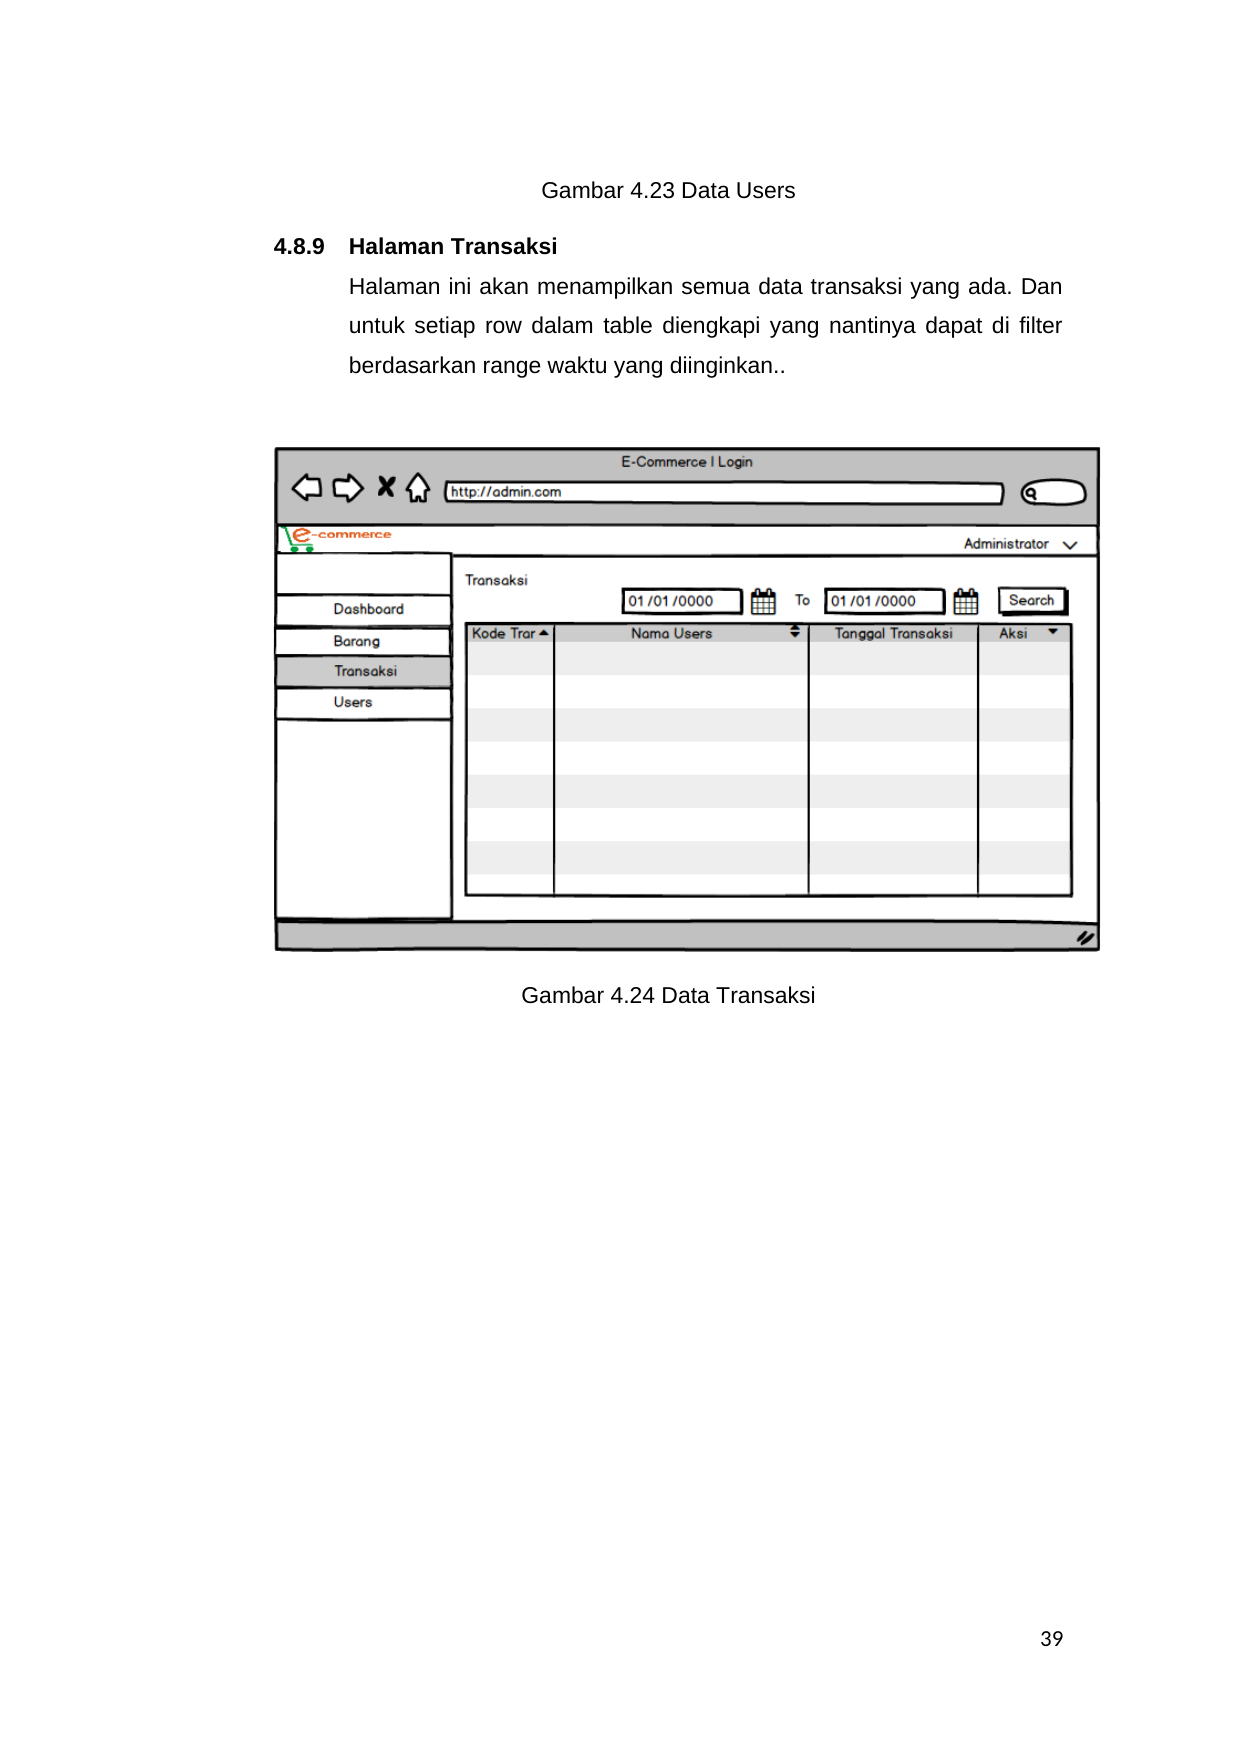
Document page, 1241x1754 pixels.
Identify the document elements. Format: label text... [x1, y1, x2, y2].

list Halaman ini akan menampilkan semua data transaksi yang ada. Dan untuk setiap row dalam table diengkapi yang nantinya dapat di filter berdasarkan range waktu yang diinginkan.. [349, 273, 1063, 378]
list Halaman Transaksi [274, 233, 1063, 260]
picture [273, 447, 1101, 952]
text Gambar 4.24 Data Transaksi [274, 982, 1063, 1008]
text Gambar 4.23 Data Users [274, 177, 1063, 203]
